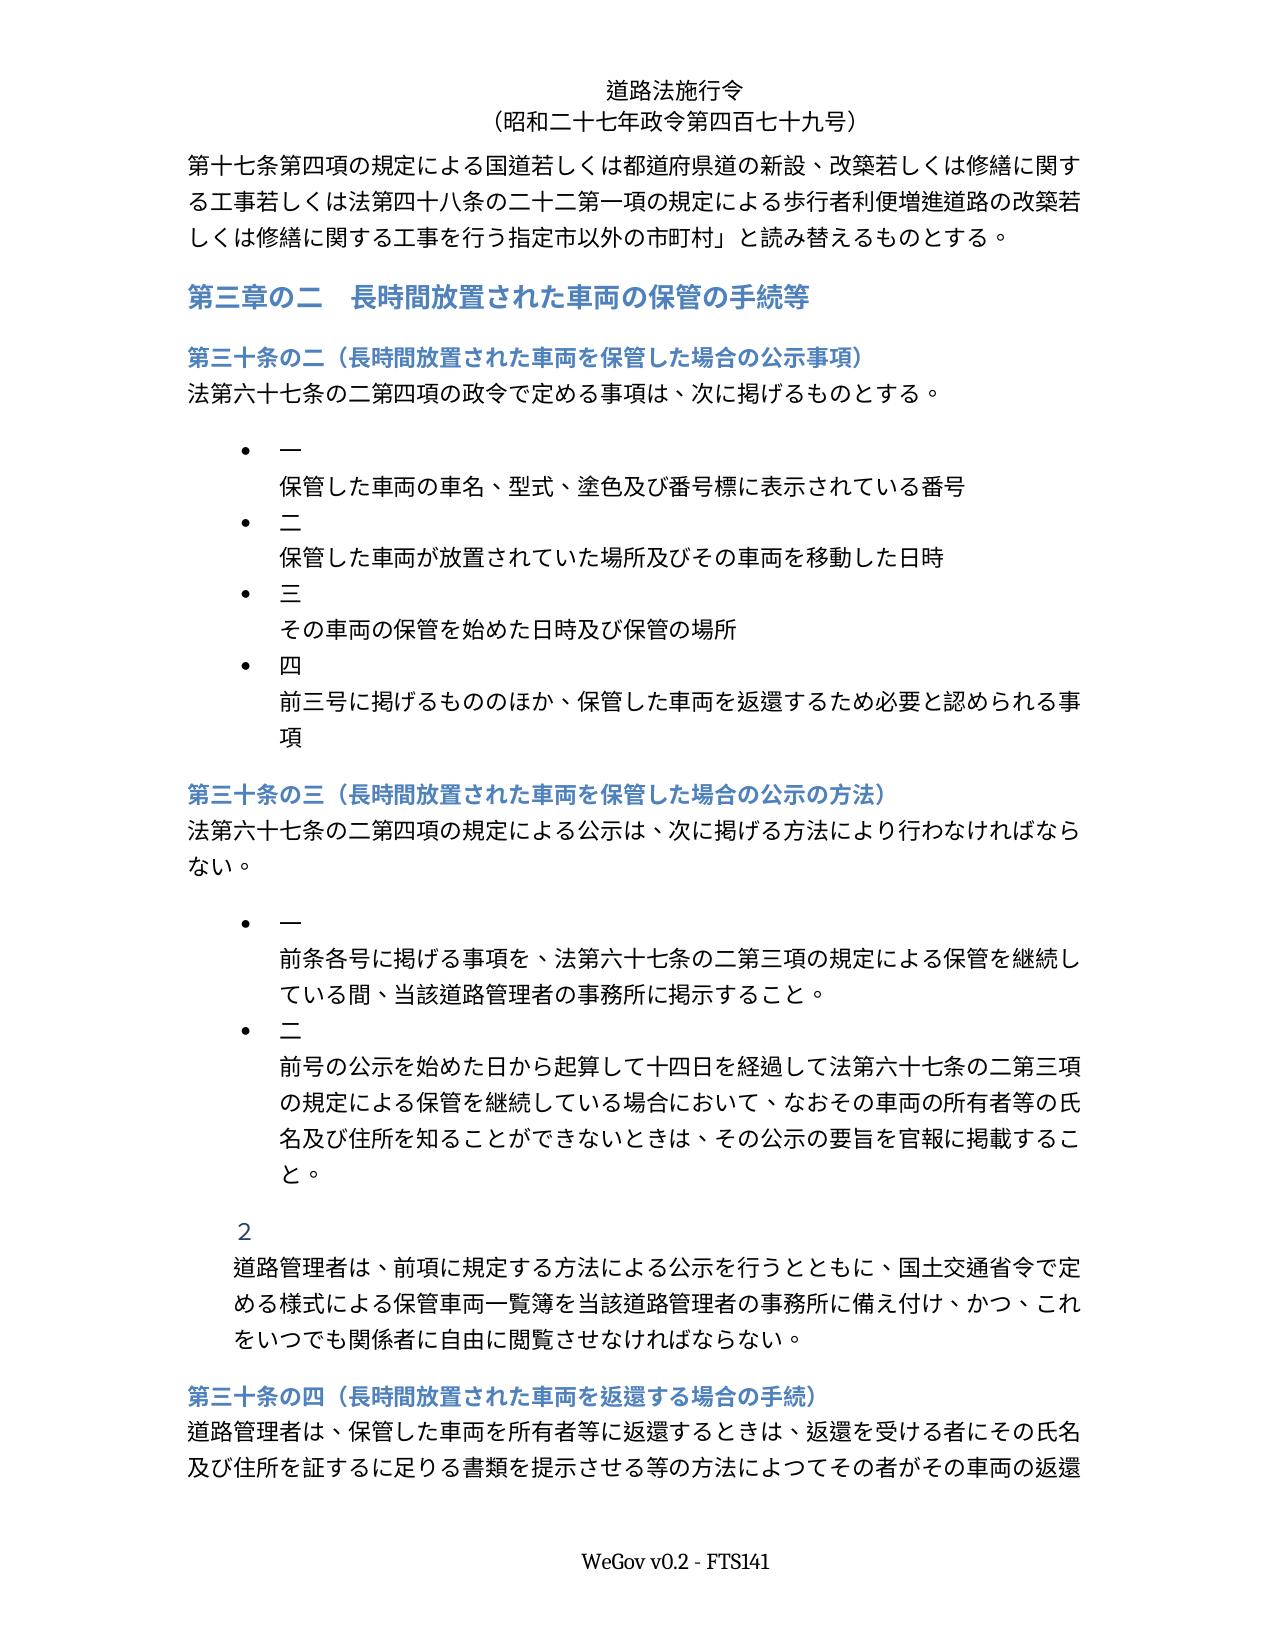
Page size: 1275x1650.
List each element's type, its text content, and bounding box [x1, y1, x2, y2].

subtitle 第三十条の三（長時間放置された車両を保管した場合の公示の方法） [187, 779, 1087, 810]
list 二 保管した車両が放置されていた場所及びその車両を移動した日時 [242, 506, 1087, 574]
text 道路管理者は、前項に規定する方法による公示を行うとともに、国土交通省令で定める様式による保管車両一覧簿を当該道路管理者の事務所に備え付け、かつ、これをいつでも関係者に自由に閲覧させなければならない。 [233, 1252, 1087, 1355]
text 法第六十七条の二第四項の政令で定める事項は、次に掲げるものとする。 [187, 378, 1087, 409]
list 二 前号の公示を始めた日から起算して十四日を経過して法第六十七条の二第三項の規定による保管を継続している場合において、なおその車両の所有者等の氏名及び住所を知ることができないときは、その公示の要旨を官報に掲載すること。 [242, 1015, 1087, 1190]
list 三 その車両の保管を始めた日時及び保管の場所 [242, 578, 1087, 646]
list 一 保管した車両の車名、型式、塗色及び番号標に表示されている番号 [242, 434, 1087, 502]
subtitle ２ [233, 1216, 1087, 1247]
subtitle 第三十条の二（長時間放置された車両を保管した場合の公示事項） [187, 342, 1087, 373]
subtitle 第三十条の四（長時間放置された車両を返還する場合の手続） [187, 1380, 1087, 1412]
list 四 前三号に掲げるもののほか、保管した車両を返還するため必要と認められる事項 [242, 650, 1087, 753]
subtitle 第三章の二 長時間放置された車両の保管の手続等 [187, 279, 1087, 316]
list 一 前条各号に掲げる事項を、法第六十七条の二第三項の規定による保管を継続している間、当該道路管理者の事務所に掲示すること。 [242, 907, 1087, 1011]
text 法第六十七条の二第四項の規定による公示は、次に掲げる方法により行わなければならない。 [187, 815, 1087, 882]
text 道路管理者は、保管した車両を所有者等に返還するときは、返還を受ける者にその氏名及び住所を証するに足りる書類を提示させる等の方法によつてその者がその車両の返還を受けるべき所有者等であることを証明させ、かつ、国土交通省令で定める様式による受領書と引換えに返還するものとする。 [187, 1416, 1087, 1483]
